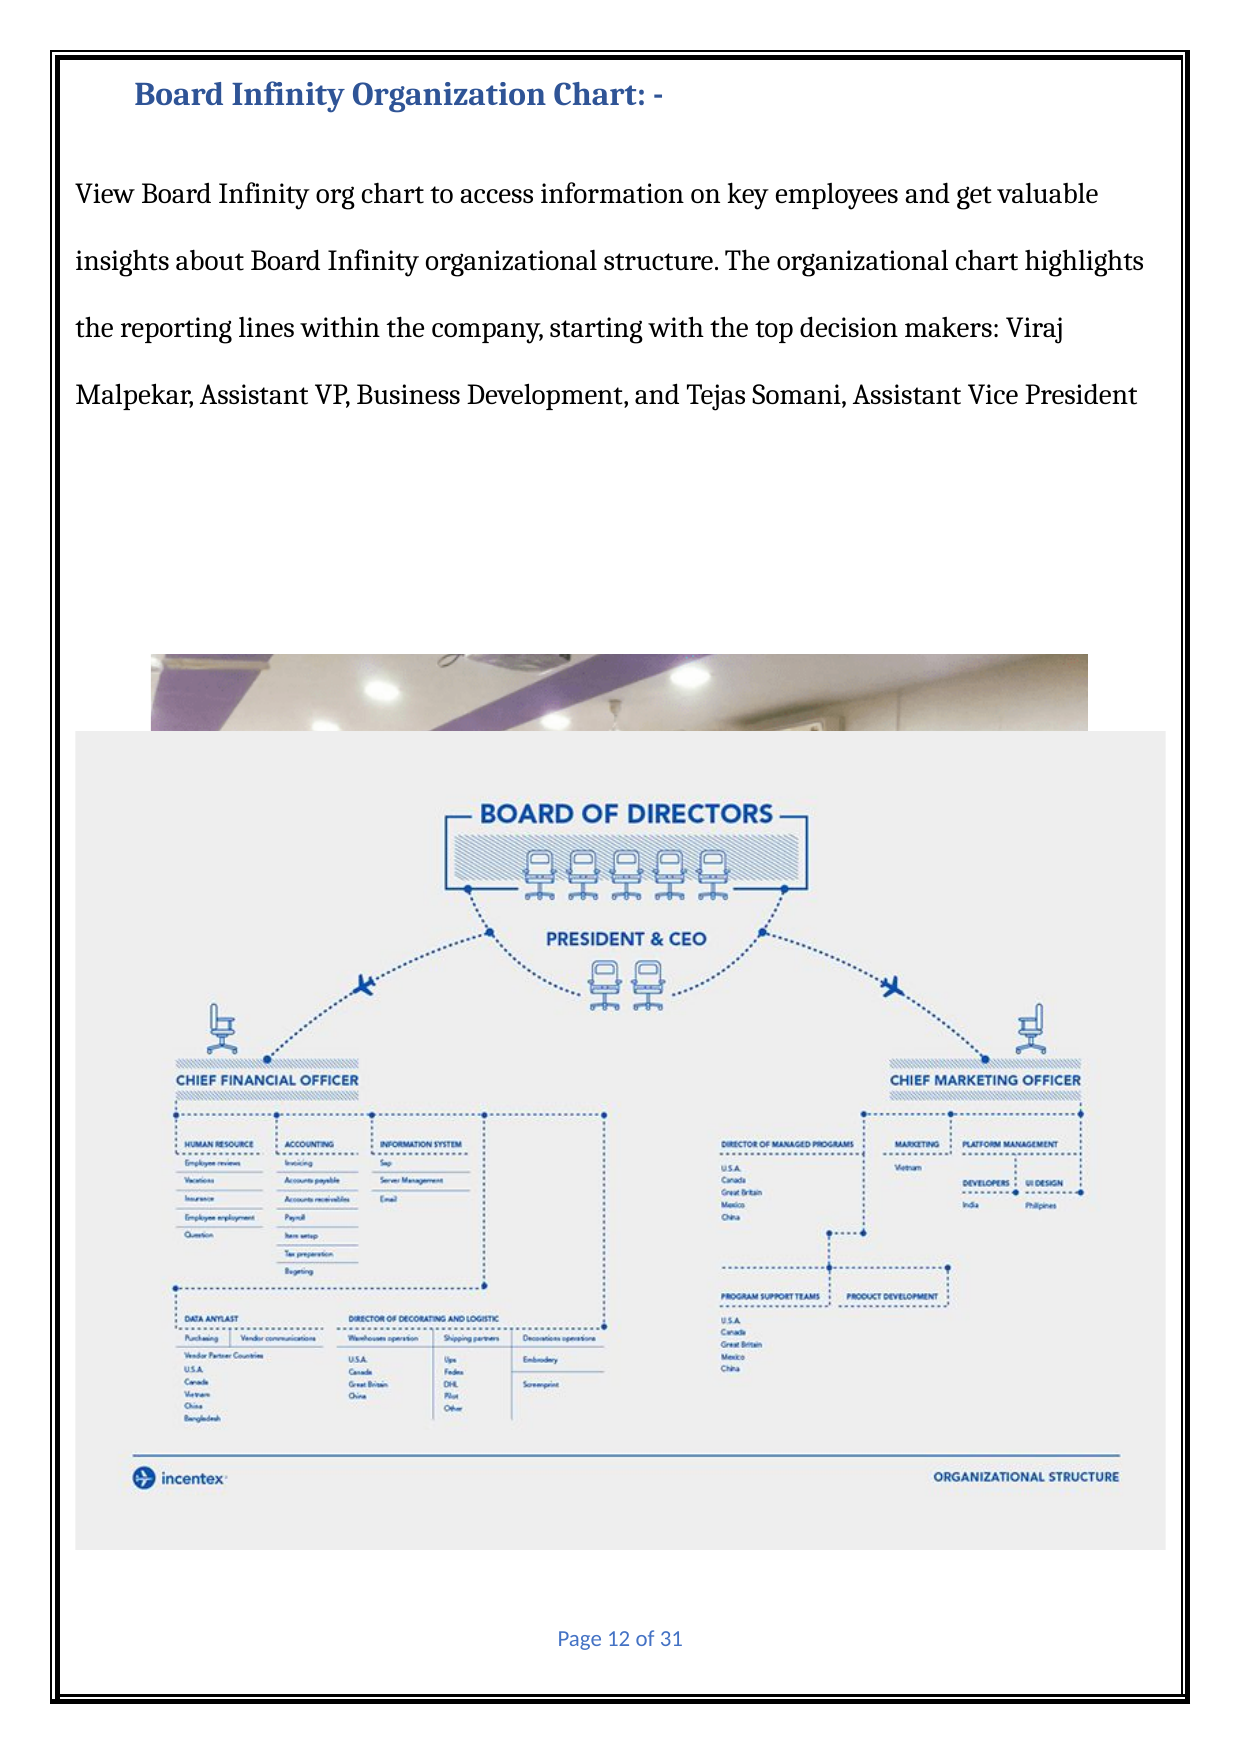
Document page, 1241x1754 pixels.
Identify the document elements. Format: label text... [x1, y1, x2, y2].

text View Board Infinity org chart to access information on key employees and get valuable insights about Board Infinity organizational structure. The organizational chart highlights the reporting lines within the company, starting with the top decision makers: Viraj Malpekar, Assistant VP, Business Development, and Tejas Somani, Assistant Vice President [75, 177, 1165, 412]
subtitle Board Infinity Organization Chart: - [134, 75, 1165, 113]
picture [75, 654, 1166, 1550]
